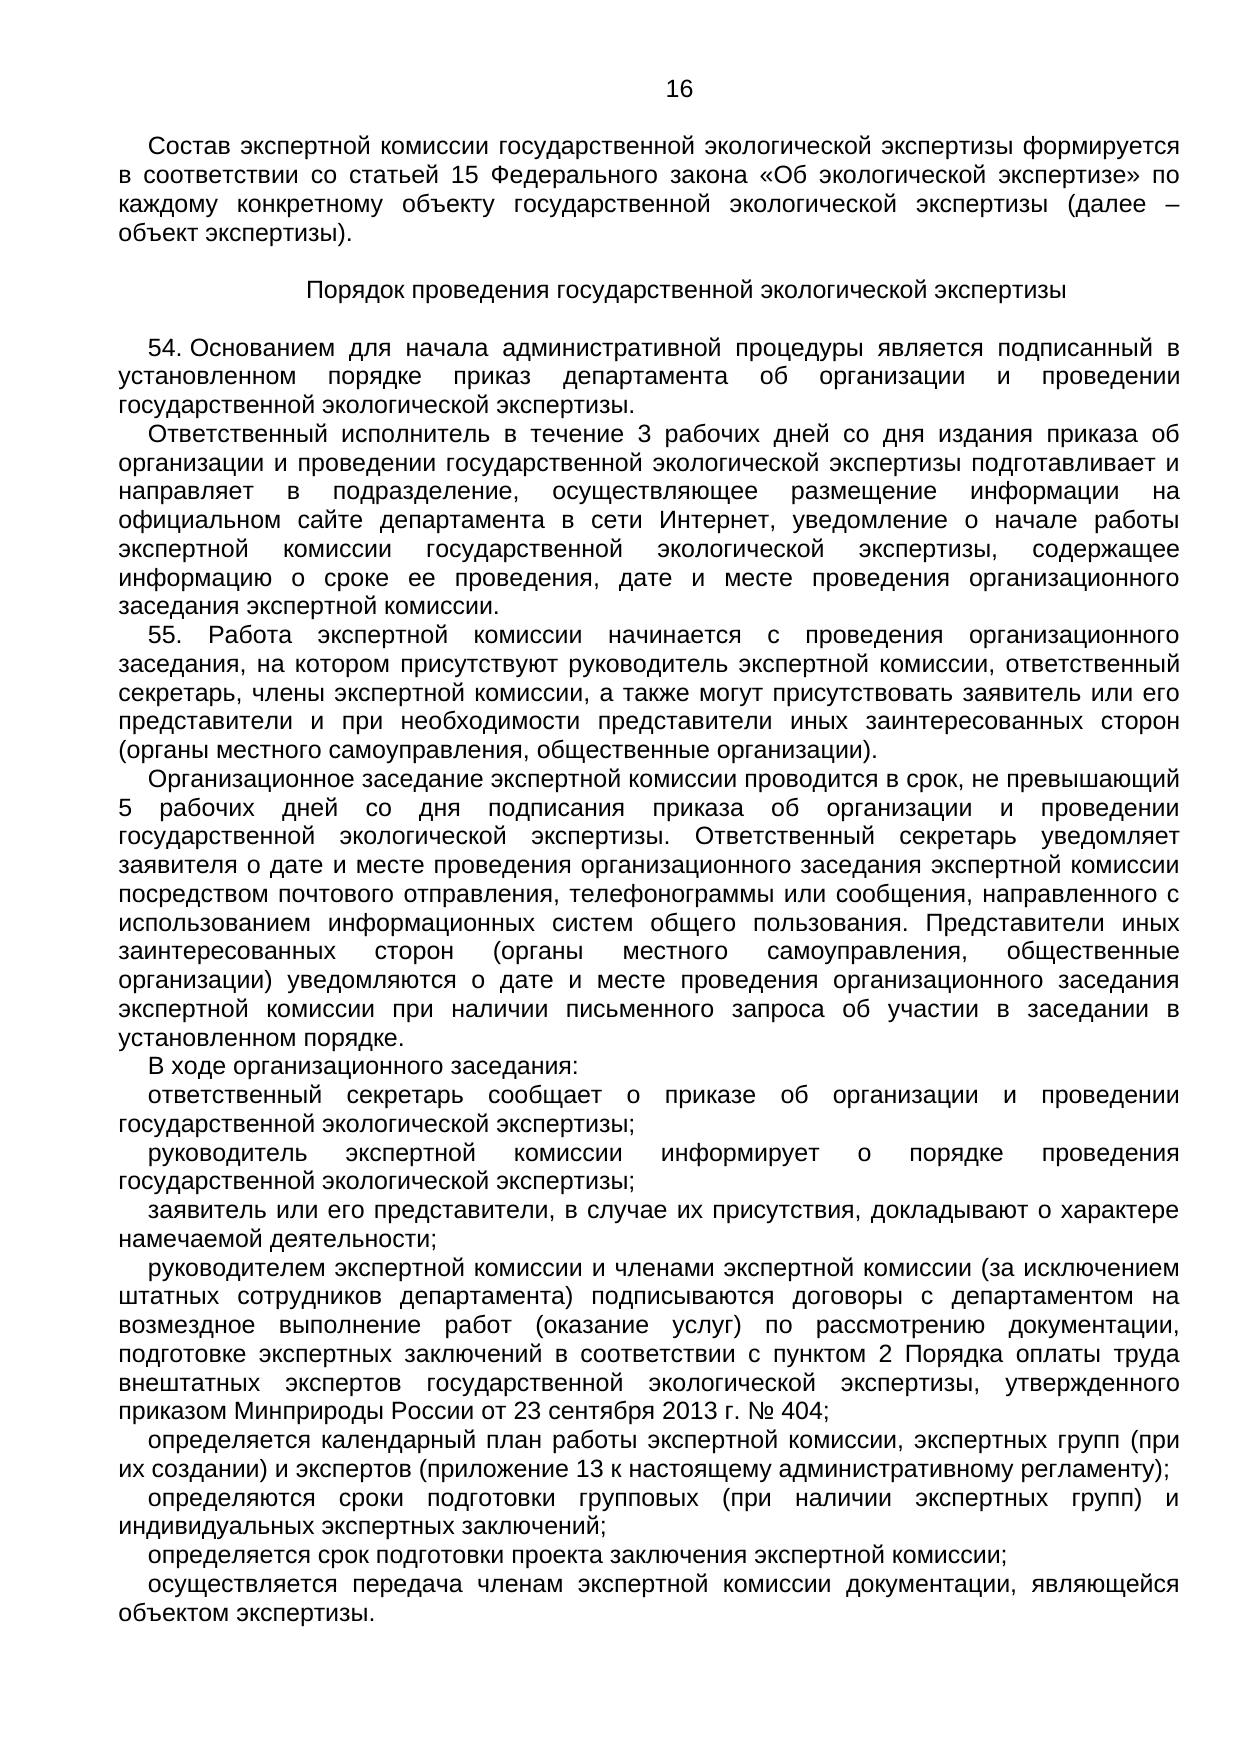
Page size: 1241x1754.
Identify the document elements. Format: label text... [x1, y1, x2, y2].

text определяется срок подготовки проекта заключения экспертной комиссии; [118, 1540, 1181, 1569]
text Ответственный исполнитель в течение 3 рабочих дней со дня издания приказа об организации и проведении государственной экологической экспертизы подготавливает и направляет в подразделение, осуществляющее размещение информации на официальном сайте департамента в сети Интернет, уведомление о начале работы экспертной комиссии государственной экологической экспертизы, содержащее информацию о сроке ее проведения, дате и месте проведения организационного заседания экспертной комиссии. [118, 419, 1181, 620]
text 54. Основанием для начала административной процедуры является подписанный в установленном порядке приказ департамента об организации и проведении государственной экологической экспертизы. [118, 333, 1181, 419]
text руководитель экспертной комиссии информирует о порядке проведения государственной экологической экспертизы; [118, 1138, 1181, 1195]
text осуществляется передача членам экспертной комиссии документации, являющейся объектом экспертизы. [118, 1569, 1181, 1626]
text 55. Работа экспертной комиссии начинается с проведения организационного заседания, на котором присутствуют руководитель экспертной комиссии, ответственный секретарь, члены экспертной комиссии, а также могут присутствовать заявитель или его представители и при необходимости представители иных заинтересованных сторон (органы местного самоуправления, общественные организации). [118, 620, 1181, 764]
text В ходе организационного заседания: [118, 1051, 1181, 1080]
text Состав экспертной комиссии государственной экологической экспертизы формируется в соответствии со статьей 15 Федерального закона «Об экологической экспертизе» по каждому конкретному объекту государственной экологической экспертизы (далее – объект экспертизы). [118, 131, 1181, 246]
text ответственный секретарь сообщает о приказе об организации и проведении государственной экологической экспертизы; [118, 1080, 1181, 1138]
text руководителем экспертной комиссии и членами экспертной комиссии (за исключением штатных сотрудников департамента) подписываются договоры с департаментом на возмездное выполнение работ (оказание услуг) по рассмотрению документации, подготовке экспертных заключений в соответствии с пунктом 2 Порядка оплаты труда внештатных экспертов государственной экологической экспертизы, утвержденного приказом Минприроды России от 23 сентября 2013 г. № 404; [118, 1253, 1181, 1425]
text Организационное заседание экспертной комиссии проводится в срок, не превышающий 5 рабочих дней со дня подписания приказа об организации и проведении государственной экологической экспертизы. Ответственный секретарь уведомляет заявителя о дате и месте проведения организационного заседания экспертной комиссии посредством почтового отправления, телефонограммы или сообщения, направленного с использованием информационных систем общего пользования. Представители иных заинтересованных сторон (органы местного самоуправления, общественные организации) уведомляются о дате и месте проведения организационного заседания экспертной комиссии при наличии письменного запроса об участии в заседании в установленном порядке. [118, 764, 1181, 1051]
text определяются сроки подготовки групповых (при наличии экспертных групп) и индивидуальных экспертных заключений; [118, 1483, 1181, 1540]
text определяется календарный план работы экспертной комиссии, экспертных групп (при их создании) и экспертов (приложение 13 к настоящему административному регламенту); [118, 1425, 1181, 1483]
text Порядок проведения государственной экологической экспертизы [118, 275, 1181, 304]
text заявитель или его представители, в случае их присутствия, докладывают о характере намечаемой деятельности; [118, 1195, 1181, 1253]
